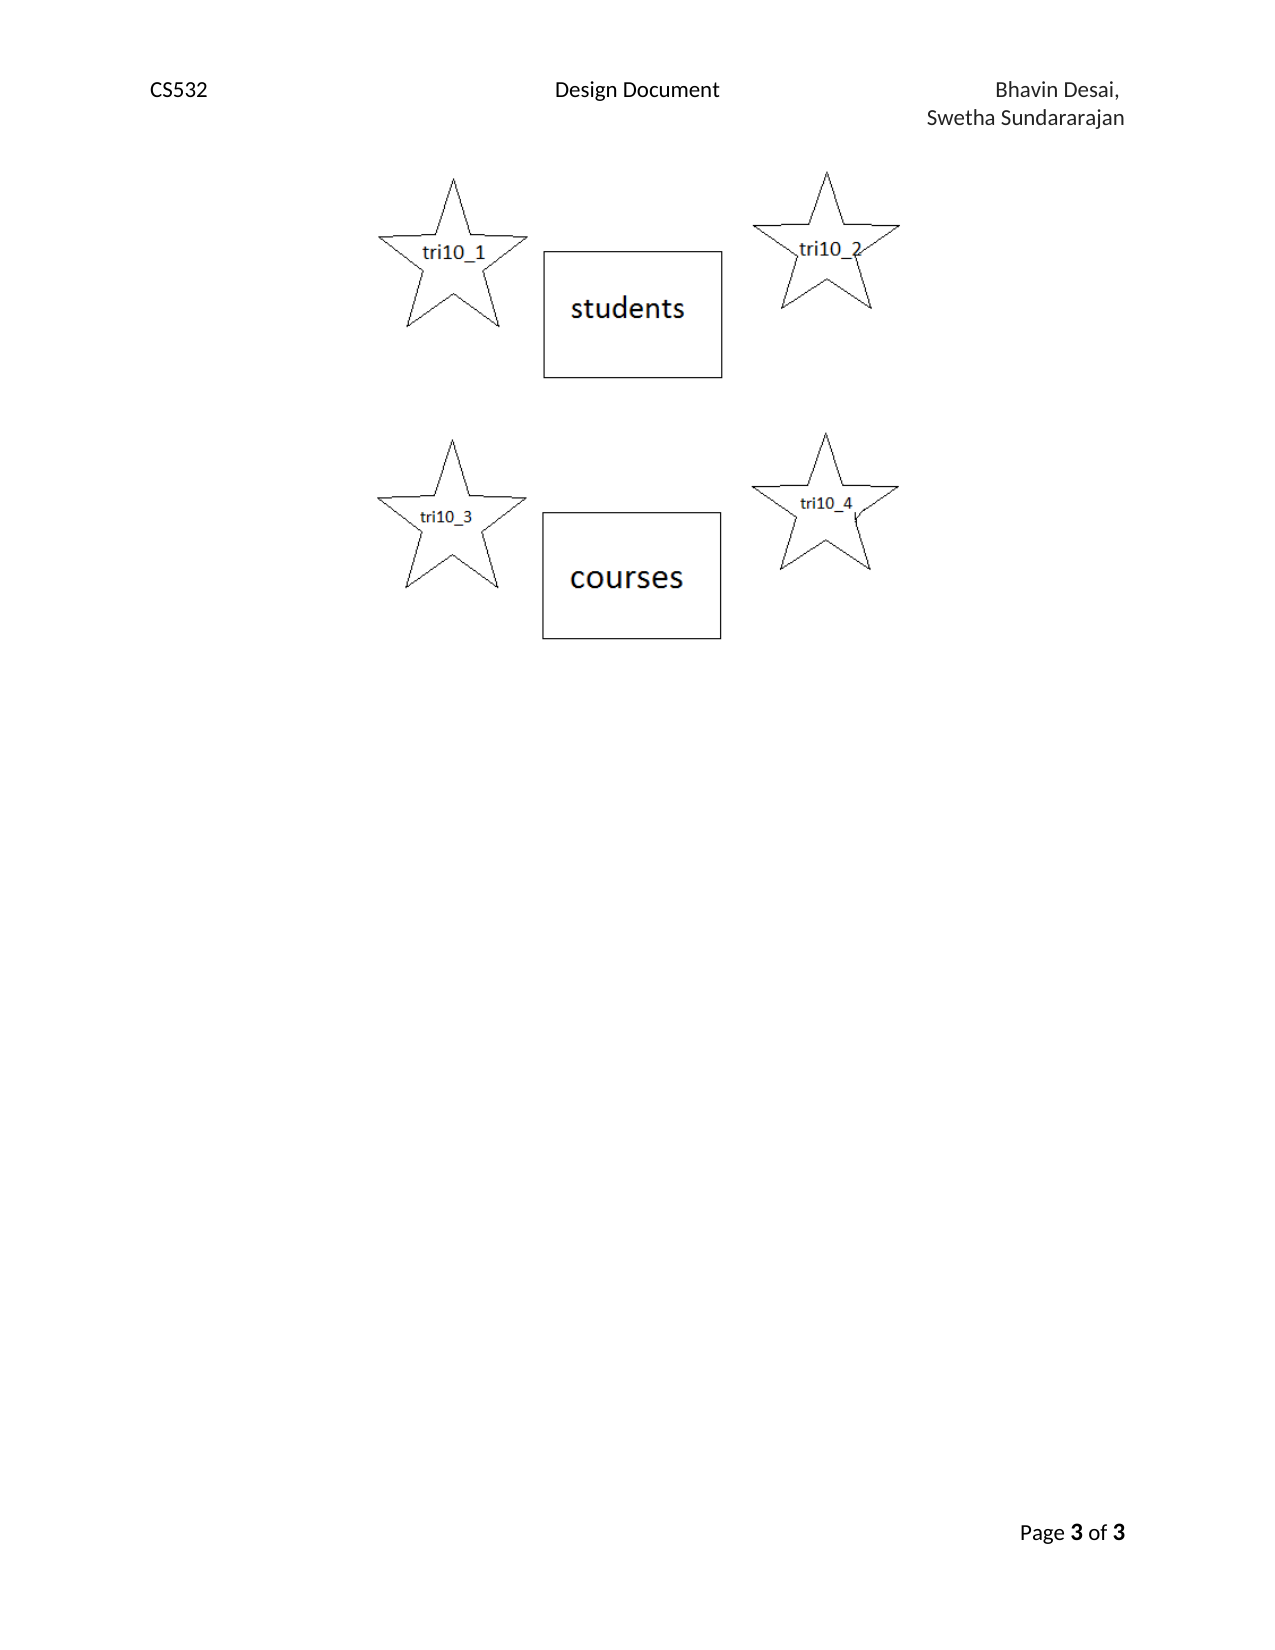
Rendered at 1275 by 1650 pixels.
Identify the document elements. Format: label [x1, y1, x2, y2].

picture [332, 150, 943, 679]
